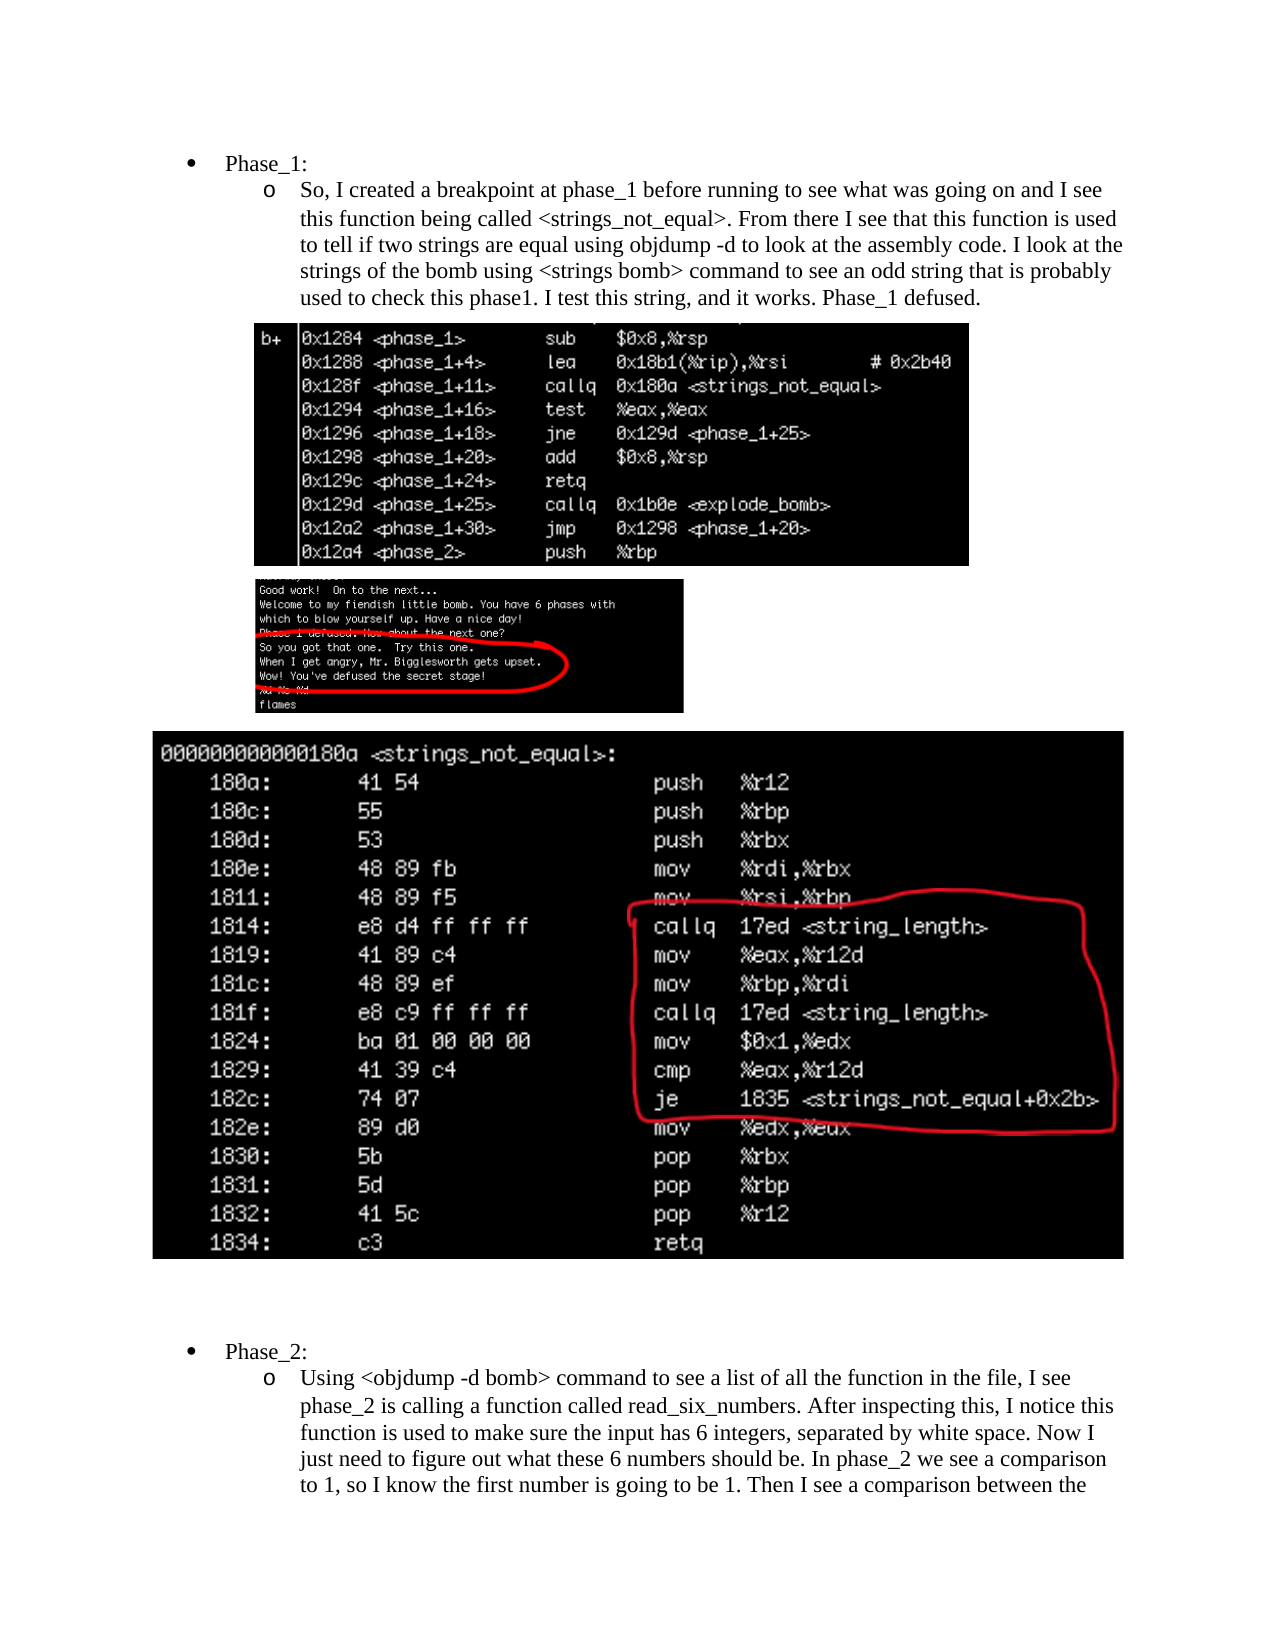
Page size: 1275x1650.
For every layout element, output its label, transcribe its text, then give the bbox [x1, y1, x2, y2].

picture [254, 323, 969, 566]
picture [255, 579, 684, 713]
list So, I created a breakpoint at phase_1 before running to see what was going on and I see this function being called <strings_not_equal>. From there I see that this function is used to tell if two strings are equal using objdump -d to look at the assembly code. I look at the strings of the bomb using <strings bomb> command to see an odd string that is probably used to check this phase1. I test this string, and it works. Phase_1 defused. [262, 176, 1125, 310]
picture [152, 731, 1124, 1259]
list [262, 1364, 1125, 1498]
list Phase_2: [187, 1338, 1125, 1364]
list Phase_1: [187, 150, 1125, 176]
